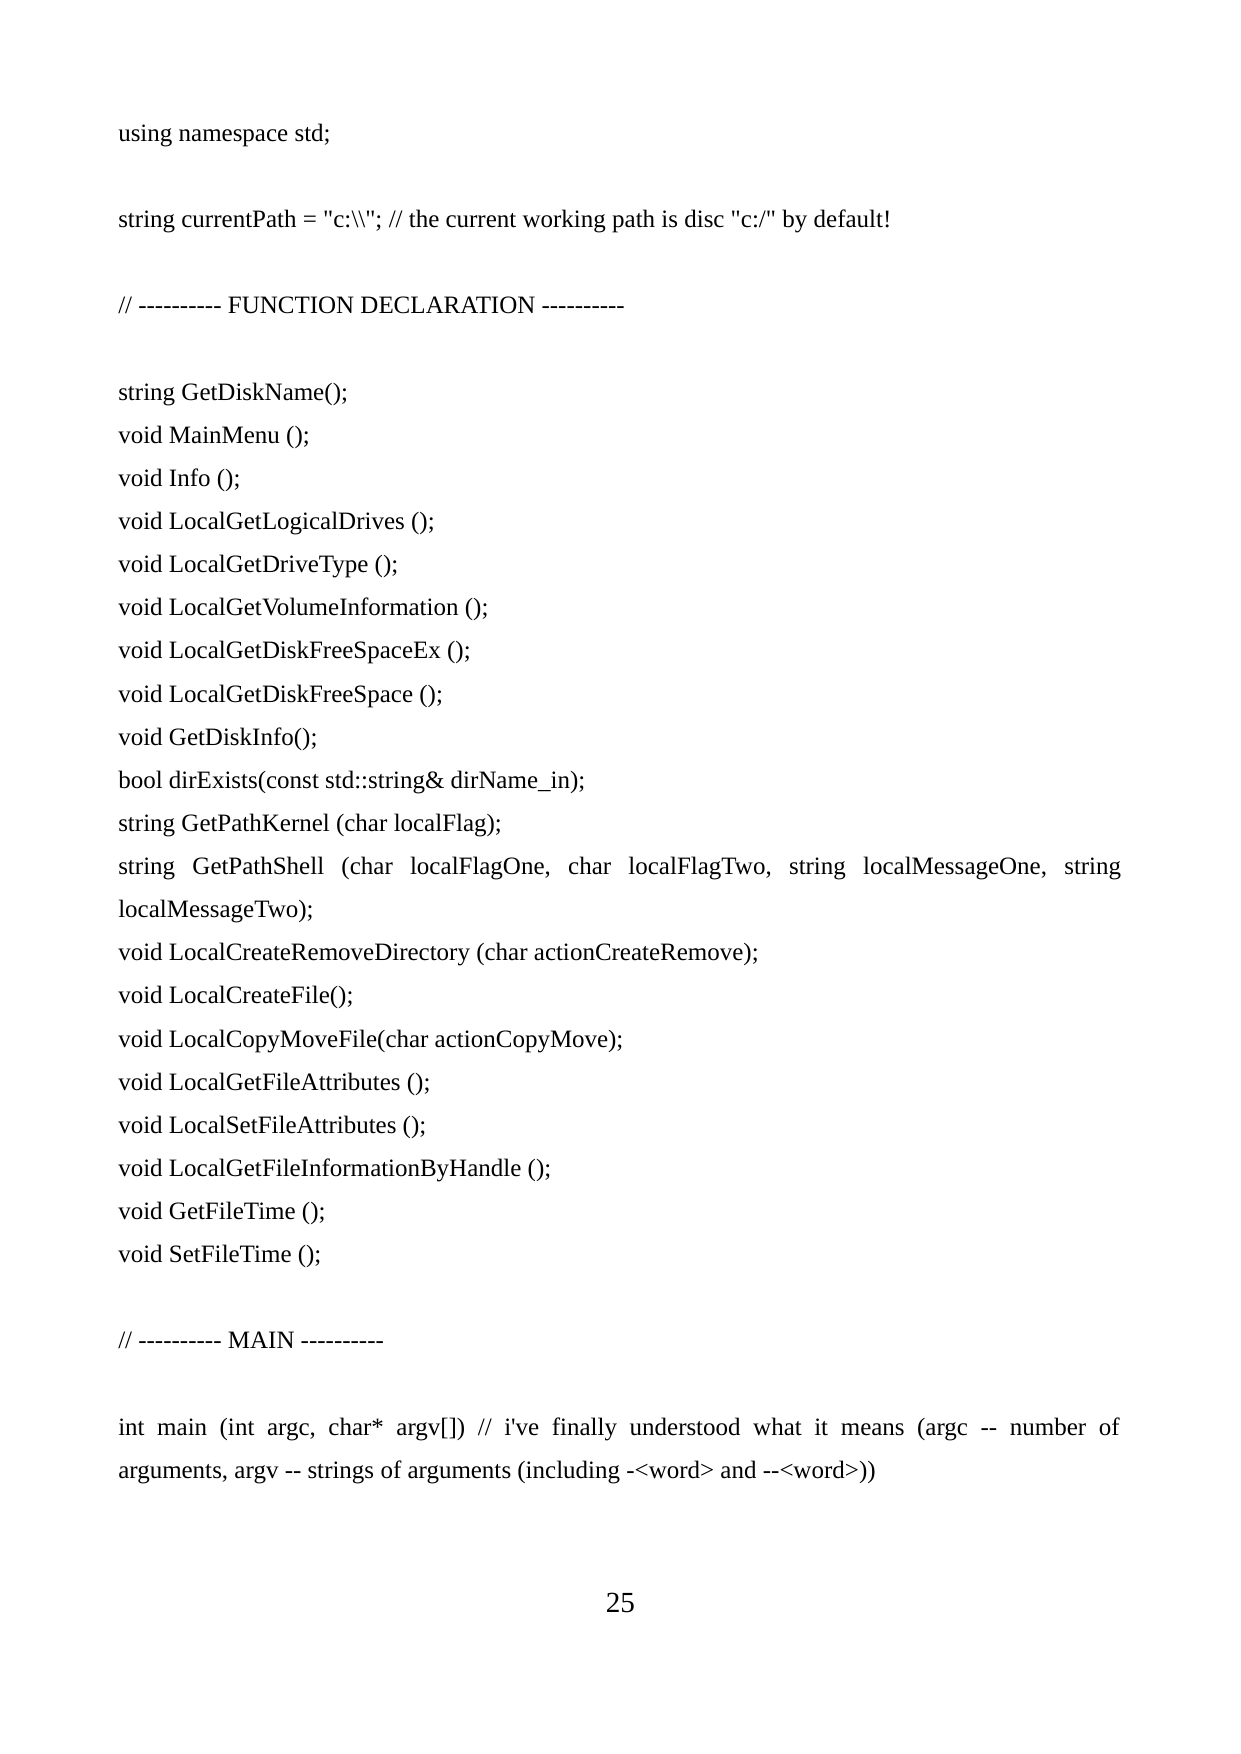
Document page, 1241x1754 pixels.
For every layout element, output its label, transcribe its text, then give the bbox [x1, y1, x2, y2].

text void LocalCreateRemoveDirectory (char actionCreateRemove); [118, 937, 1122, 966]
text void LocalCreateFile(); [118, 981, 1122, 1009]
text // ---------- FUNCTION DECLARATION ---------- [118, 291, 1122, 319]
text void LocalCopyMoveFile(char actionCopyMove); [118, 1024, 1122, 1052]
text int main (int argc, char* argv[]) // i've finally understood what it means (argc -- number of arguments, argv -- strings of arguments (including -<word> and --<word>)) [118, 1412, 1122, 1484]
text void GetFileTime (); [118, 1196, 1122, 1225]
text void SetFileTime (); [118, 1239, 1122, 1268]
text void MainMenu (); [118, 420, 1122, 449]
text void LocalGetVolumeInformation (); [118, 592, 1122, 621]
text string GetPathShell (char localFlagOne, char localFlagTwo, string localMessageOne, string localMessageTwo); [118, 851, 1122, 923]
text void LocalGetDiskFreeSpace (); [118, 679, 1122, 707]
text string GetDiskName(); [118, 377, 1122, 406]
text // ---------- MAIN ---------- [118, 1326, 1122, 1354]
text void LocalGetDiskFreeSpaceEx (); [118, 636, 1122, 664]
text string GetPathKernel (char localFlag); [118, 808, 1122, 837]
text void GetDiskInfo(); [118, 722, 1122, 751]
text string currentPath = "c:\\"; // the current working path is disc "c:/" by default! [118, 204, 1122, 233]
text void LocalGetFileInformationByHandle (); [118, 1153, 1122, 1182]
text void LocalSetFileAttributes (); [118, 1110, 1122, 1139]
text using namespace std; [118, 118, 1122, 147]
text void LocalGetDriveType (); [118, 549, 1122, 578]
text void Info (); [118, 463, 1122, 492]
text void LocalGetFileAttributes (); [118, 1067, 1122, 1096]
text bool dirExists(const std::string& dirName_in); [118, 765, 1122, 794]
text void LocalGetLogicalDrives (); [118, 506, 1122, 535]
